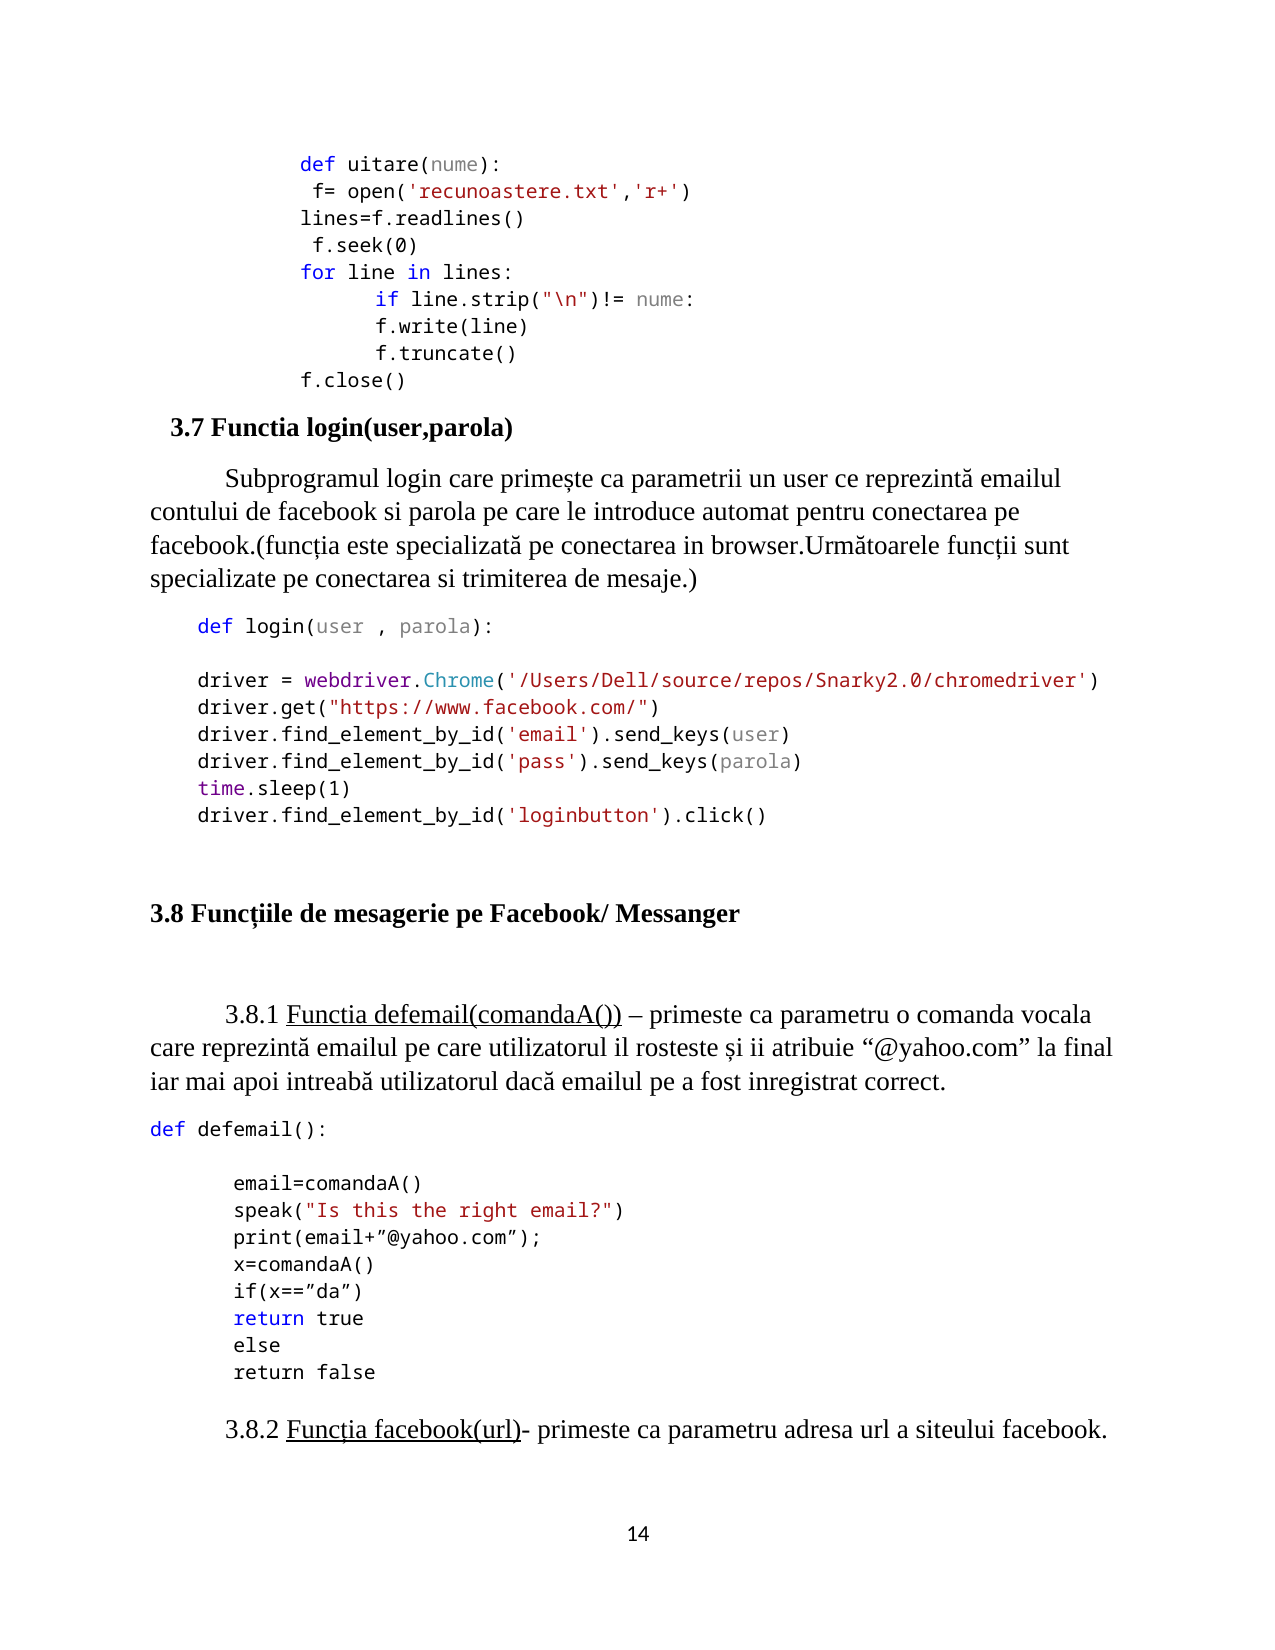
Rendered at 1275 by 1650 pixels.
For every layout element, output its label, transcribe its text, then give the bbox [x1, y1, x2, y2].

text f.write(line) [150, 312, 1125, 339]
text driver.get("https://www.facebook.com/") [150, 693, 1125, 721]
text lines=f.readlines() [150, 204, 1125, 231]
text driver = webdriver.Chrome('/Users/Dell/source/repos/Snarky2.0/chromedriver') [150, 667, 1125, 693]
text 3.8.1 Functia defemail(comandaA()) – primeste ca parametru o comanda vocala care reprezintă emailul pe care utilizatorul il rosteste și ii atribuie “@yahoo.com” la final iar mai apoi intreabă utilizatorul dacă emailul pe a fost inregistrat correct. [150, 998, 1125, 1096]
text f.truncate() [150, 339, 1125, 366]
list f.close() [231, 366, 1125, 393]
text driver.find_element_by_id('email').send_keys(user) [150, 721, 1125, 747]
text Subprogramul login care primește ca parametrii un user ce reprezintă emailul contului de facebook si parola pe care le introduce automat pentru conectarea pe facebook.(funcția este specializată pe conectarea in browser.Următoarele funcții sunt specializate pe conectarea si trimiterea de mesaje.) [150, 462, 1125, 593]
text 3.8.2 Funcția facebook(url)- primeste ca parametru adresa url a siteului facebook. [150, 1413, 1125, 1444]
text return true [150, 1304, 1125, 1331]
text f.seek(0) [150, 231, 1125, 258]
text def defemail(): [150, 1115, 1125, 1142]
text speak("Is this the right email?") [150, 1196, 1125, 1223]
text if line.strip("\n")!= nume: [150, 285, 1125, 312]
text x=comandaA() [150, 1250, 1125, 1277]
text if(x==”da”) [150, 1277, 1125, 1304]
text 3.8 Funcțiile de mesagerie pe Facebook/ Messanger [150, 897, 1125, 928]
text driver.find_element_by_id('loginbutton').click() [150, 801, 1125, 828]
text def login(user , parola): [150, 613, 1125, 639]
text email=comandaA() [150, 1169, 1125, 1196]
text print(email+”@yahoo.com”); [150, 1223, 1125, 1250]
text else [150, 1331, 1125, 1358]
text f= open('recunoastere.txt','r+') [150, 177, 1125, 204]
text driver.find_element_by_id('pass').send_keys(parola) [150, 747, 1125, 774]
text 3.7 Functia login(user,parola) [150, 412, 1125, 443]
text return false [150, 1358, 1125, 1385]
text for line in lines: [150, 258, 1125, 285]
text time.sleep(1) [150, 774, 1125, 801]
text def uitare(nume): [225, 150, 1125, 177]
